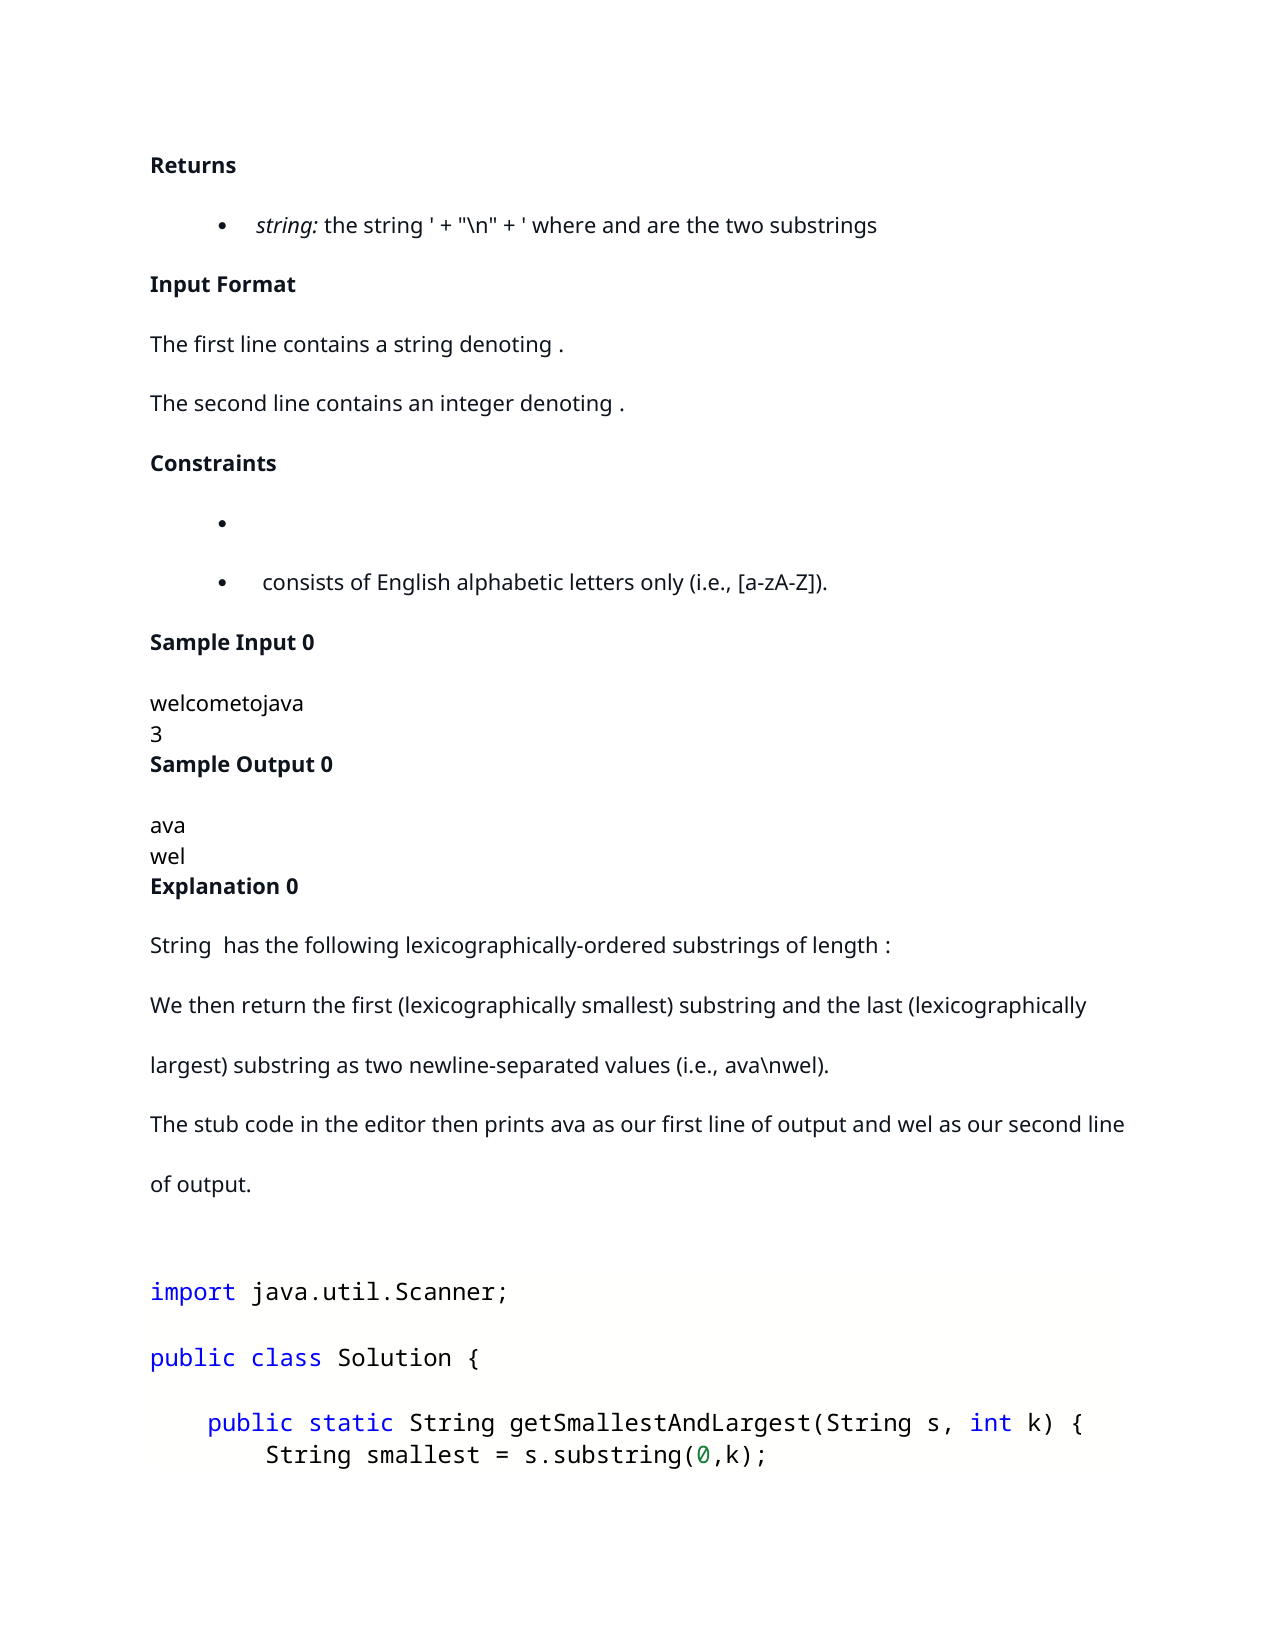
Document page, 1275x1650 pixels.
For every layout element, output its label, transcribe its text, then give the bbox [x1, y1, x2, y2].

text Input Format [150, 269, 1125, 299]
text String smallest = s.substring(0,k); [150, 1438, 1125, 1471]
text Sample Output 0 [150, 749, 1125, 778]
text Returns [150, 150, 1125, 180]
text Sample Input 0 [150, 627, 1125, 656]
text Explanation 0 [150, 871, 1125, 901]
list consists of English alphabetic letters only (i.e., [a-zA-Z]). [219, 567, 1125, 597]
text Constraints [150, 448, 1125, 478]
text public static String getSmallestAndLargest(String s, int k) { [150, 1406, 1125, 1438]
list string: the string ' + "\n" + ' where and are the two substrings [219, 209, 1125, 239]
text 3 [150, 717, 1125, 749]
text The first line contains a string denoting . The second line contains an integer denoting . [150, 329, 1125, 418]
text welcometojava [150, 686, 1125, 717]
text We then return the first (lexicographically smallest) substring and the last (lexicographically largest) substring as two newline-separated values (i.e., ava\nwel). [150, 990, 1125, 1079]
text The stub code in the editor then prints ava as our first line of output and wel as our second line of output. [150, 1109, 1125, 1198]
text public class Solution { [150, 1340, 1125, 1373]
text wel [150, 839, 1125, 871]
text String has the following lexicographically-ordered substrings of length : [150, 930, 1125, 960]
text import java.util.Scanner; [150, 1275, 1125, 1308]
text ava [150, 808, 1125, 839]
